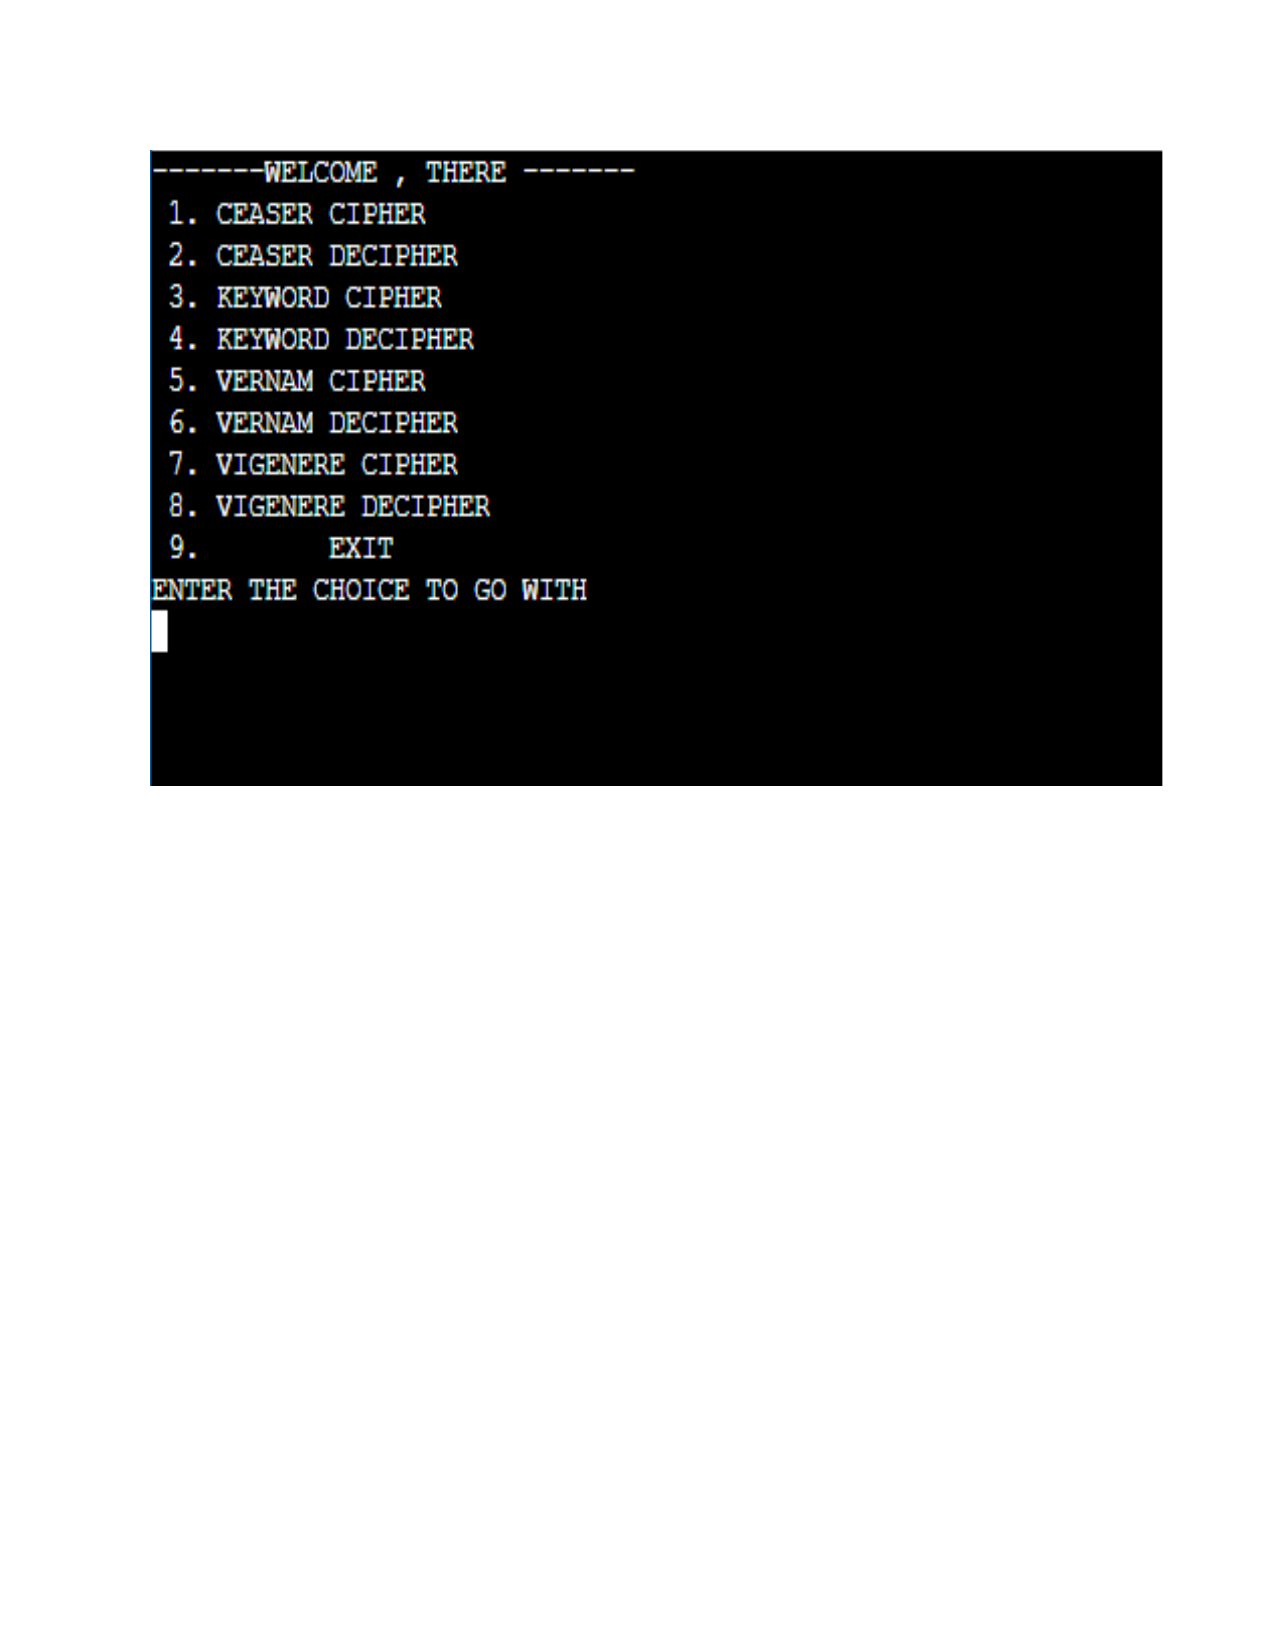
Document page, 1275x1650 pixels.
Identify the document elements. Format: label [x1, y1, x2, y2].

picture [150, 150, 1163, 786]
